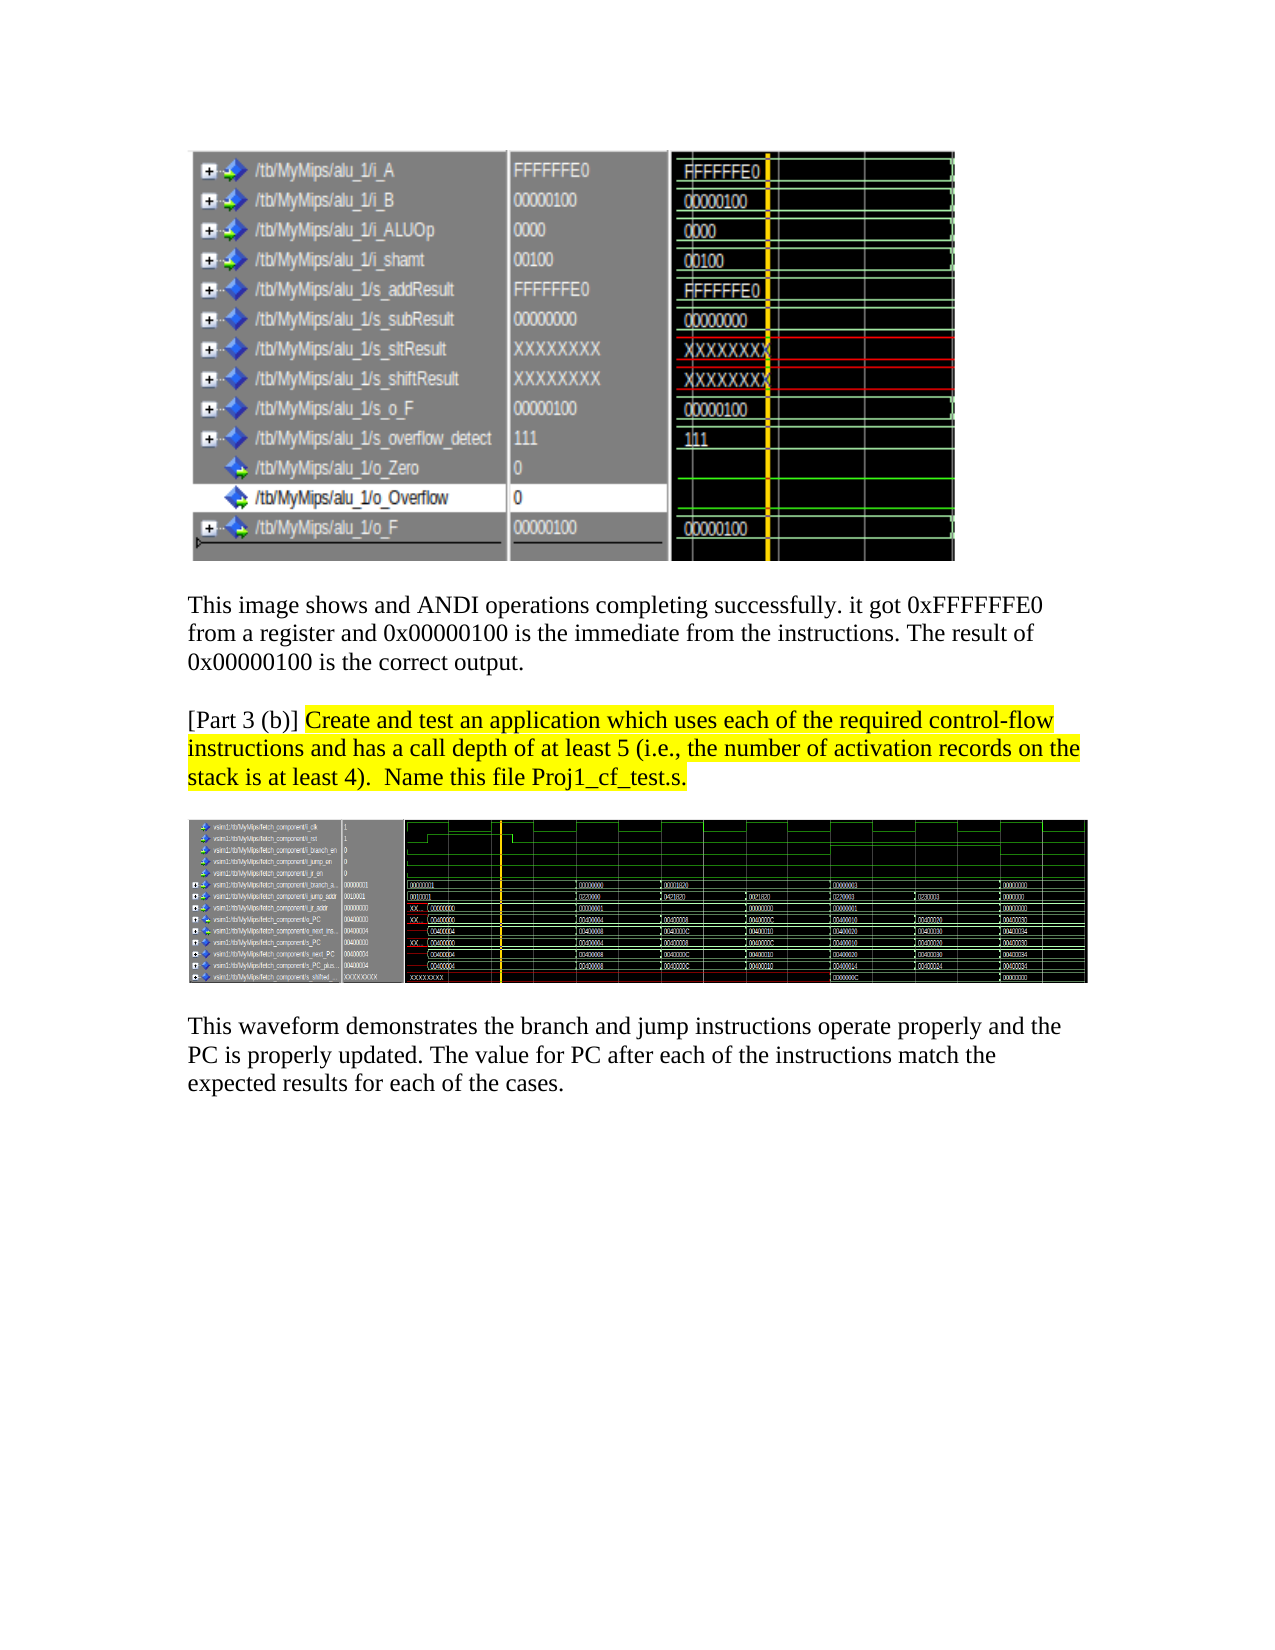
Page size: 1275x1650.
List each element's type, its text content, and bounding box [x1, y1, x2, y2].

picture [187, 819, 1088, 983]
text [Part 3 (b)] Create and test an application which uses each of the required control-flow instructions and has a call depth of at least 5 (i.e., the number of activation records on the stack is at least 4). Name this file Proj1_cf_test.s. [187, 705, 1087, 791]
text This waveform demonstrates the branch and jump instructions operate properly and the PC is properly updated. The value for PC after each of the instructions match the expected results for each of the cases. [187, 1011, 1087, 1097]
picture [187, 150, 955, 561]
text This image shows and ANDI operations completing successfully. it got 0xFFFFFFE0 from a register and 0x00000100 is the immediate from the instructions. The result of 0x00000100 is the correct output. [187, 590, 1087, 676]
